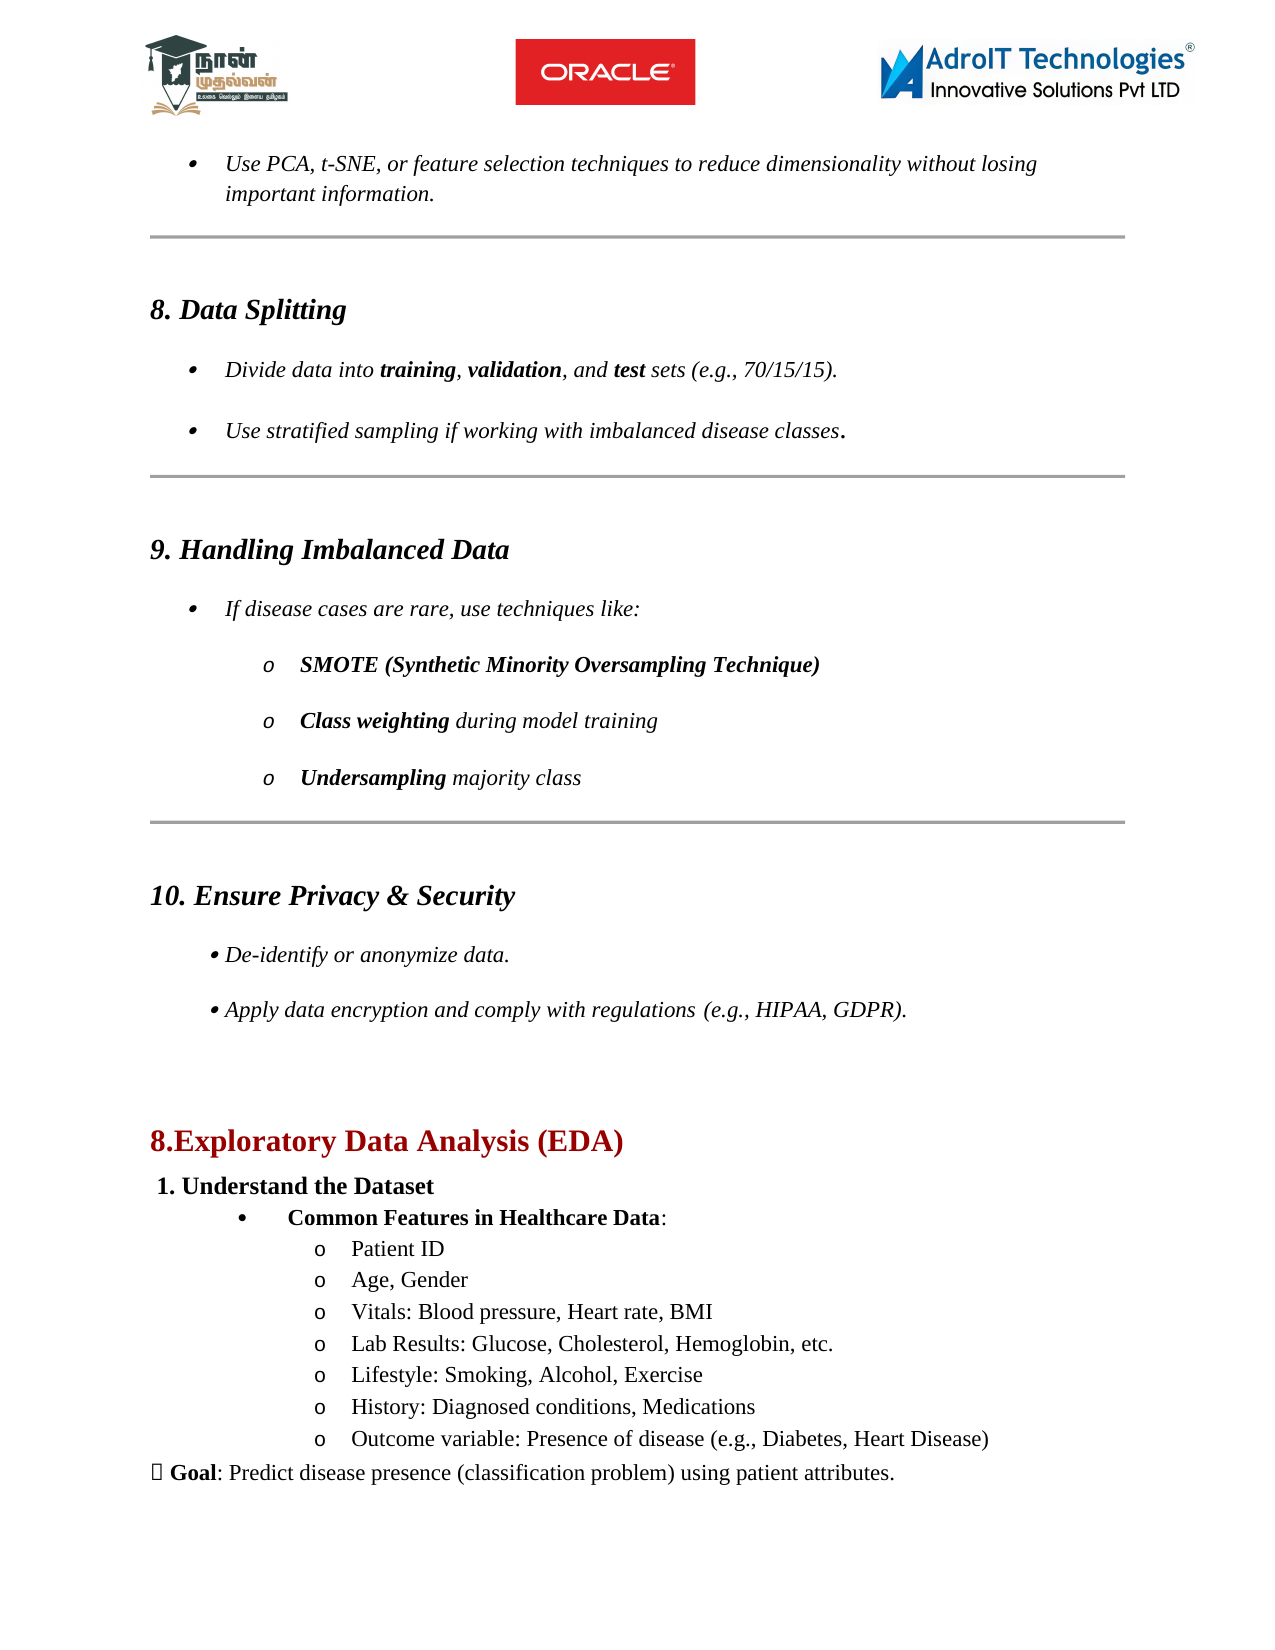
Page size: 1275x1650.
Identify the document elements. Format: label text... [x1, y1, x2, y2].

list Patient ID [313, 1235, 1125, 1262]
list Use PCA, t-SNE, or feature selection techniques to reduce dimensionality without losing important information. [187, 150, 1125, 207]
list Outcome variable: Presence of disease (e.g., Diabetes, Heart Disease) [313, 1425, 1125, 1452]
list Lifestyle: Smoking, Alcohol, Exercise [313, 1361, 1125, 1389]
text 9. Handling Imbalanced Data [150, 532, 1125, 565]
text 📌 Goal: Predict disease presence (classification problem) using patient attributes. [150, 1456, 1125, 1488]
picture [878, 39, 1197, 105]
text 10. Ensure Privacy & Security [150, 878, 1125, 911]
picture [515, 39, 696, 105]
list SMOTE (Synthetic Minority Oversampling Technique) [262, 651, 1125, 678]
list Vitals: Blood pressure, Heart rate, BMI [313, 1298, 1125, 1326]
list If disease cases are rare, use techniques like: [187, 595, 1125, 622]
list Undersampling majority class [262, 764, 1125, 792]
list Class weighting during model training [262, 707, 1125, 735]
list Common Features in Healthcare Data: [238, 1204, 1125, 1231]
list Lab Results: Glucose, Cholesterol, Hemoglobin, etc. [313, 1330, 1125, 1357]
list Age, Gender [313, 1266, 1125, 1294]
text 1. Understand the Dataset [150, 1171, 1125, 1200]
text 8. Data Splitting [150, 292, 1125, 326]
list De-identify or anonymize data. [209, 941, 1125, 968]
list Apply data encryption and comply with regulations (e.g., HIPAA, GDPR). [209, 996, 1125, 1023]
list Use stratified sampling if working with imbalanced disease classes. [187, 411, 1125, 445]
picture [140, 31, 290, 119]
subtitle 8.Exploratory Data Analysis (EDA) [150, 1122, 1125, 1158]
list History: Diagnosed conditions, Medications [313, 1393, 1125, 1421]
list Divide data into training, validation, and test sets (e.g., 70/15/15). [187, 356, 1125, 382]
